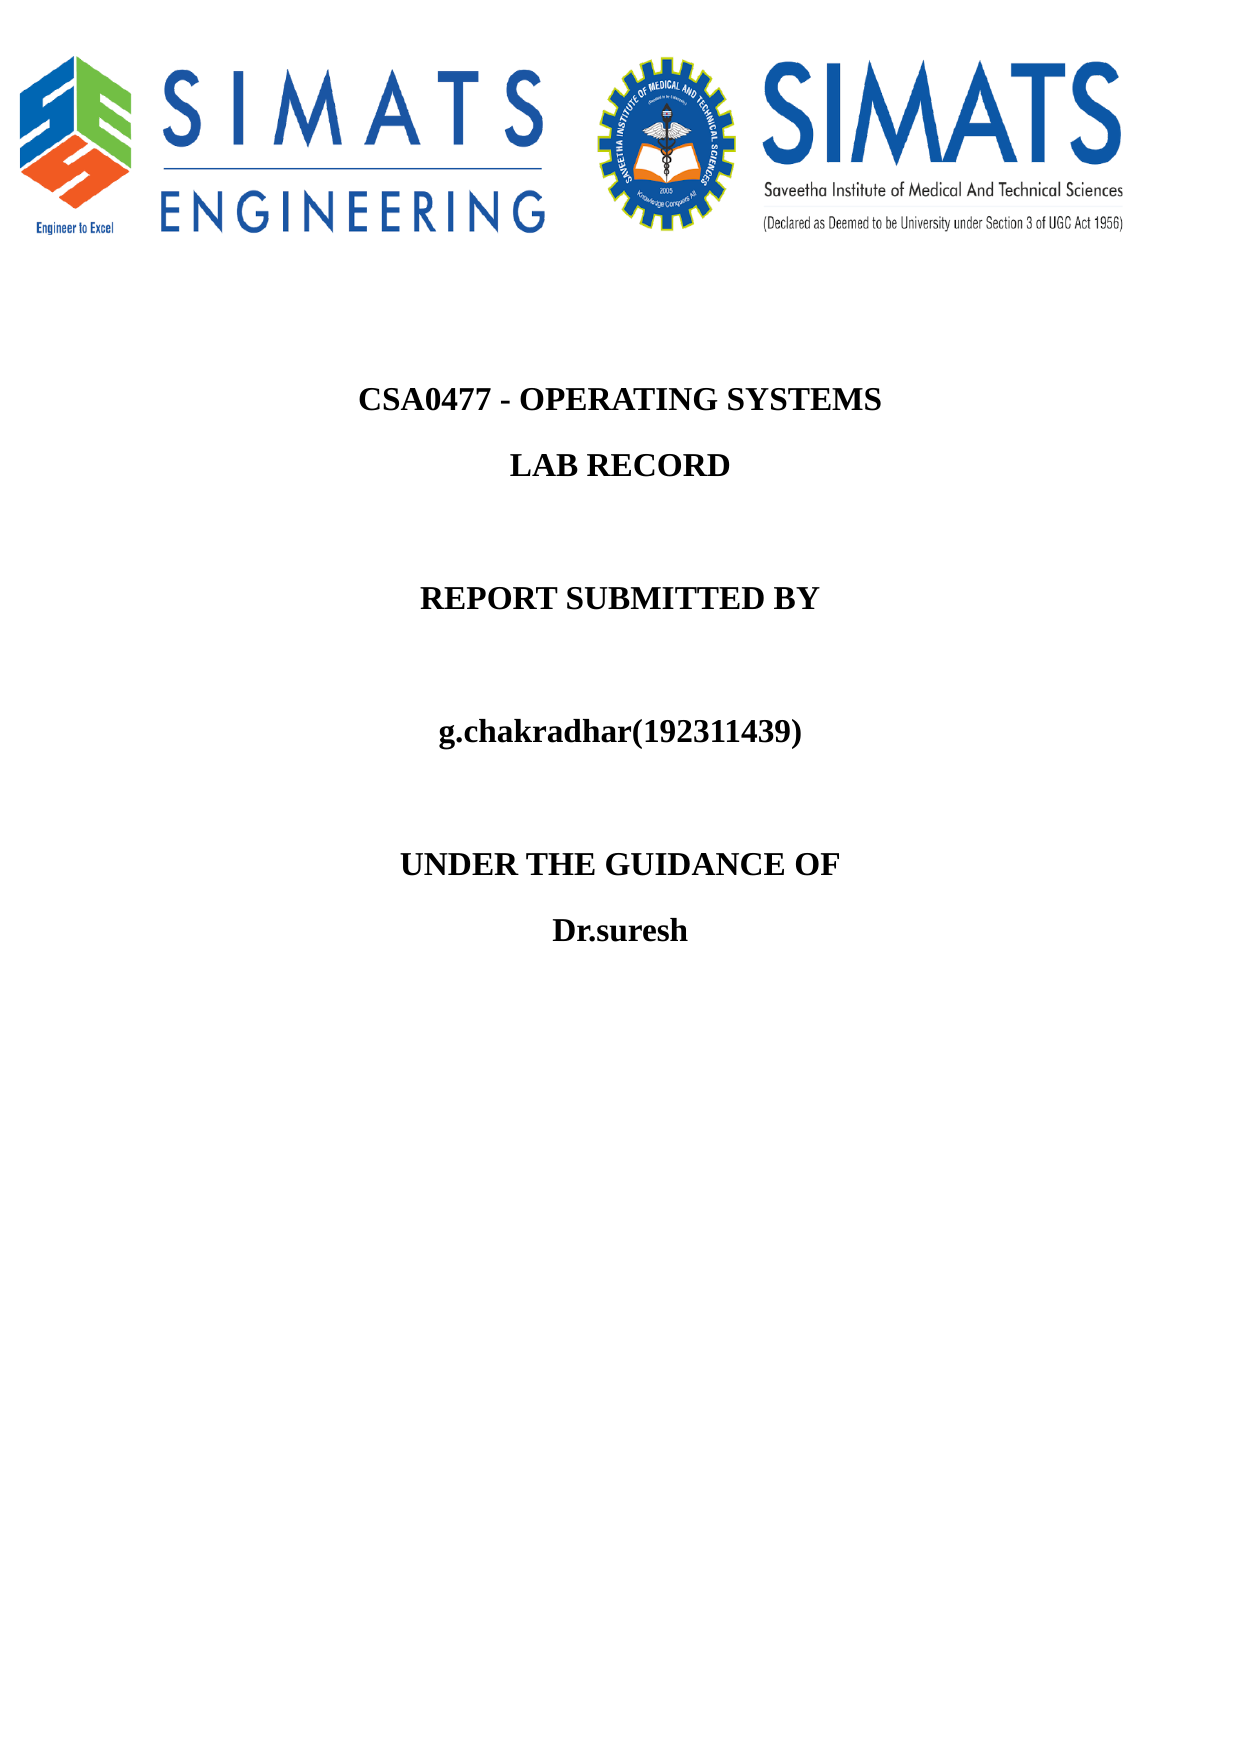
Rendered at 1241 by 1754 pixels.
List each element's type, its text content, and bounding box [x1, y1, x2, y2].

text g.chakradhar(192311439) [150, 711, 1090, 749]
text CSA0477 - OPERATING SYSTEMS [150, 379, 1090, 418]
text REPORT SUBMITTED BY [150, 578, 1090, 617]
text LAB RECORD [150, 446, 1090, 484]
picture [19, 56, 1123, 235]
text UNDER THE GUIDANCE OF [150, 844, 1090, 882]
text Dr.suresh [150, 910, 1090, 948]
